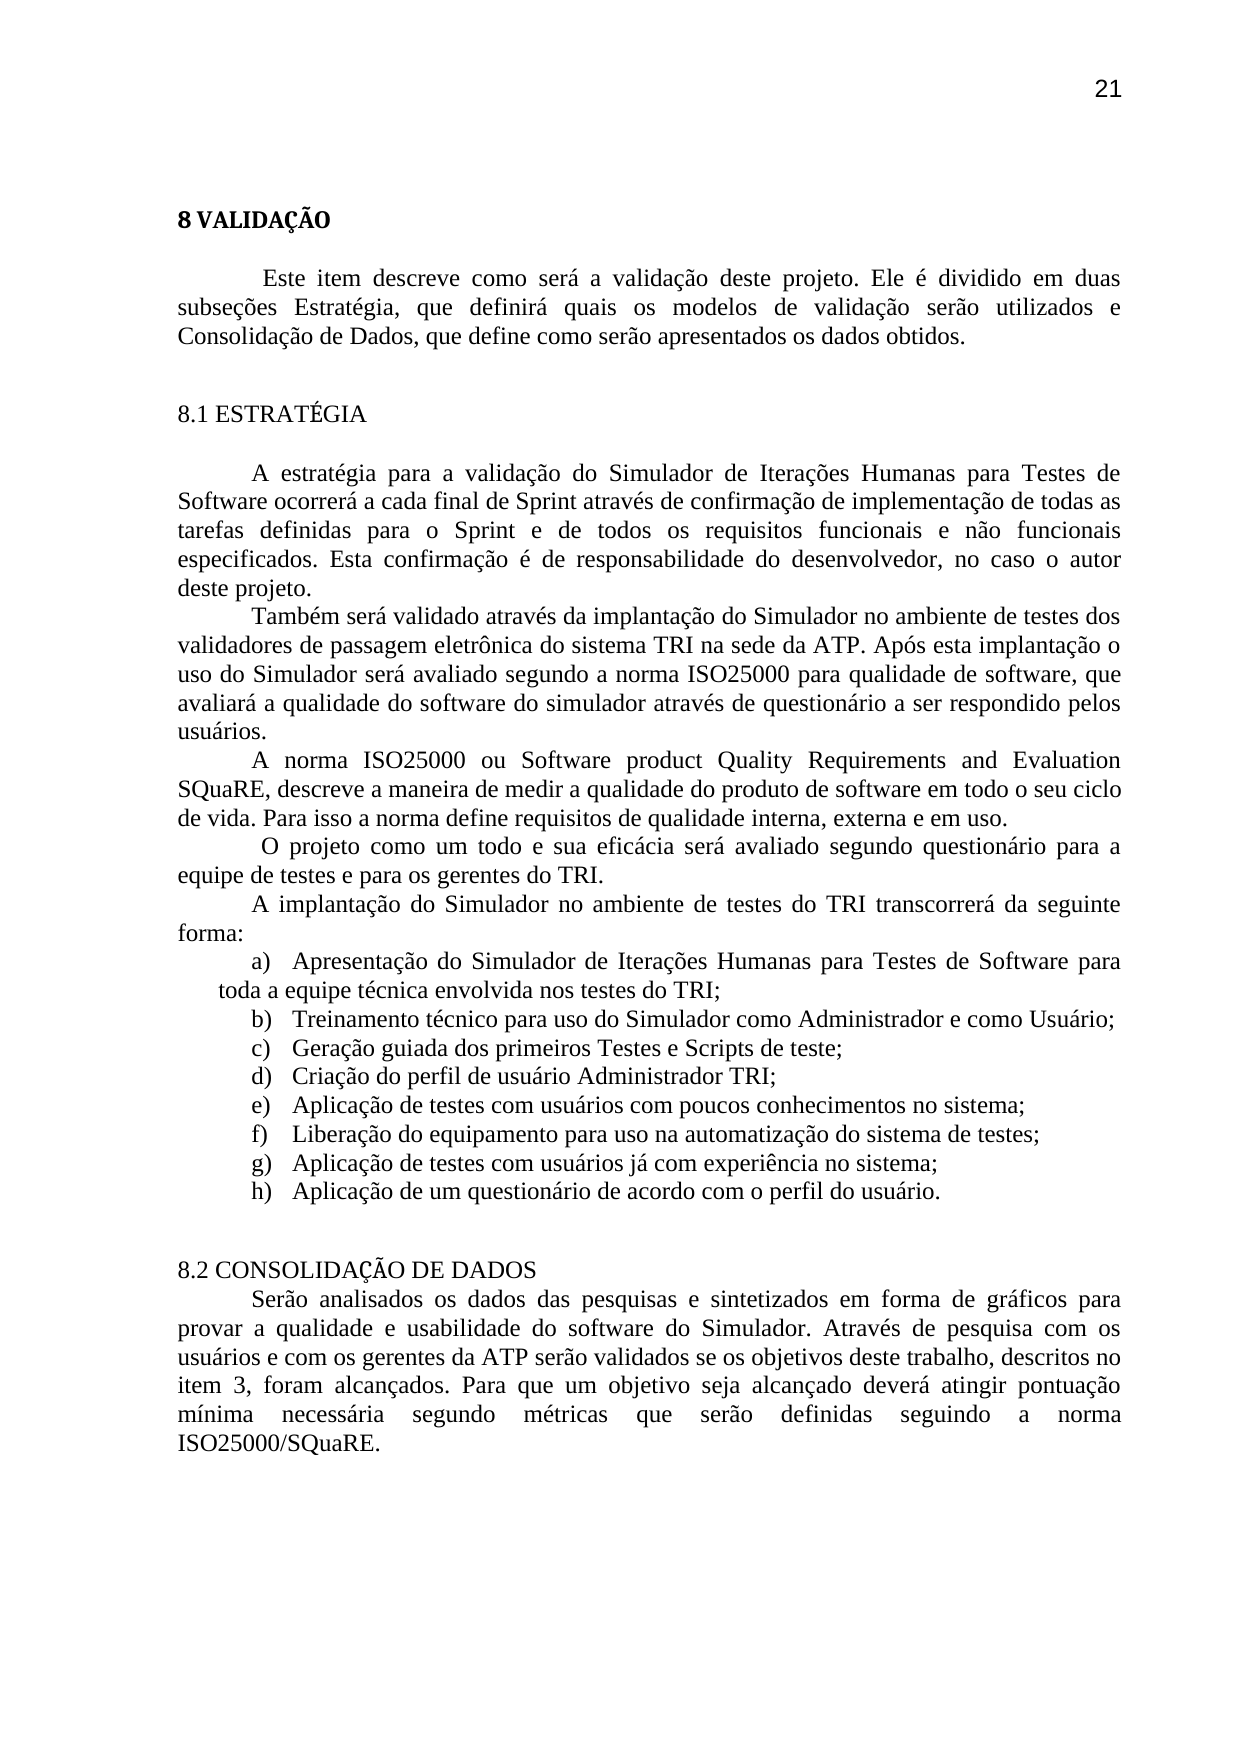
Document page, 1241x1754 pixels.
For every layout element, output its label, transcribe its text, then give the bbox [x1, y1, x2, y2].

list Geração guiada dos primeiros Testes e Scripts de teste; [218, 1033, 1122, 1061]
list Aplicação de testes com usuários com poucos conhecimentos no sistema; [218, 1090, 1122, 1119]
text O projeto como um todo e sua eficácia será avaliado segundo questionário para a equipe de testes e para os gerentes do TRI. [177, 831, 1122, 889]
subtitle 8 VALIDAÇÃO [177, 206, 1122, 235]
list Liberação do equipamento para uso na automatização do sistema de testes; [218, 1119, 1122, 1148]
text A implantação do Simulador no ambiente de testes do TRI transcorrerá da seguinte forma: [177, 889, 1122, 946]
list Apresentação do Simulador de Iterações Humanas para Testes de Software para toda a equipe técnica envolvida nos testes do TRI; [218, 946, 1122, 1004]
list Treinamento técnico para uso do Simulador como Administrador e como Usuário; [218, 1004, 1122, 1033]
list Aplicação de um questionário de acordo com o perfil do usuário. [218, 1176, 1122, 1205]
text Este item descreve como será a validação deste projeto. Ele é dividido em duas subseções Estratégia, que definirá quais os modelos de validação serão utilizados e Consolidação de Dados, que define como serão apresentados os dados obtidos. [177, 263, 1122, 350]
list Criação do perfil de usuário Administrador TRI; [218, 1061, 1122, 1090]
list Aplicação de testes com usuários já com experiência no sistema; [218, 1148, 1122, 1176]
subtitle 8.2 CONSOLIDAÇÃO DE DADOS [177, 1255, 1122, 1284]
subtitle 8.1 ESTRATÉGIA [177, 399, 1122, 429]
text A norma ISO25000 ou Software product Quality Requirements and Evaluation SQuaRE, descreve a maneira de medir a qualidade do produto de software em todo o seu ciclo de vida. Para isso a norma define requisitos de qualidade interna, externa e em uso. [177, 745, 1122, 831]
text A estratégia para a validação do Simulador de Iterações Humanas para Testes de Software ocorrerá a cada final de Sprint através de confirmação de implementação de todas as tarefas definidas para o Sprint e de todos os requisitos funcionais e não funcionais especificados. Esta confirmação é de responsabilidade do desenvolvedor, no caso o autor deste projeto. [177, 458, 1122, 601]
text Também será validado através da implantação do Simulador no ambiente de testes dos validadores de passagem eletrônica do sistema TRI na sede da ATP. Após esta implantação o uso do Simulador será avaliado segundo a norma ISO25000 para qualidade de software, que avaliará a qualidade do software do simulador através de questionário a ser respondido pelos usuários. [177, 601, 1122, 745]
text Serão analisados os dados das pesquisas e sintetizados em forma de gráficos para provar a qualidade e usabilidade do software do Simulador. Através de pesquisa com os usuários e com os gerentes da ATP serão validados se os objetivos deste trabalho, descritos no item 3, foram alcançados. Para que um objetivo seja alcançado deverá atingir pontuação mínima necessária segundo métricas que serão definidas seguindo a norma ISO25000/SQuaRE. [177, 1284, 1122, 1457]
